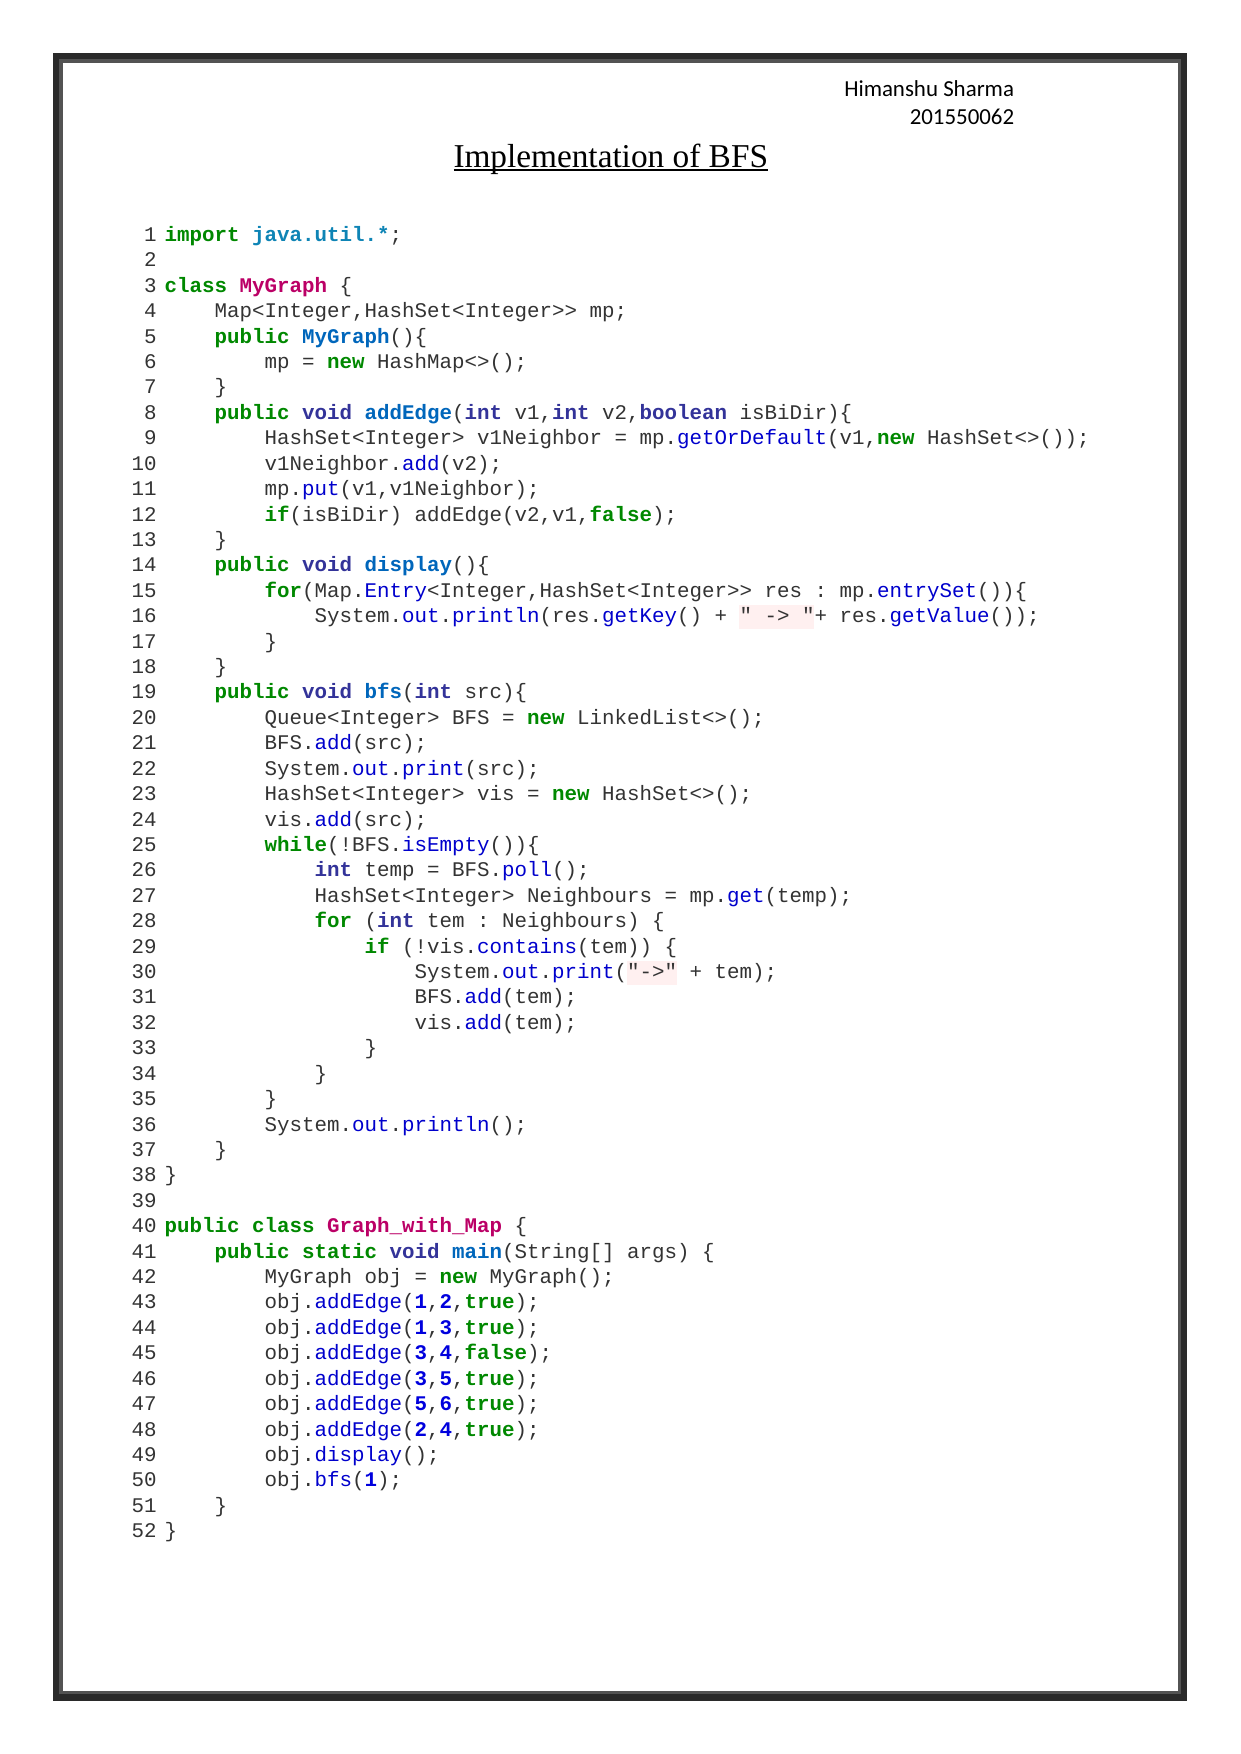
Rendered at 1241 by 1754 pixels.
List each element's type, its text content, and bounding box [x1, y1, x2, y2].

table_header import java.util.*; class MyGraph { Map<Integer,HashSet<Integer>> mp; public MyGraph(){ mp = new HashMap<>(); } public void addEdge(int v1,int v2,boolean isBiDir){ HashSet<Integer> v1Neighbor = mp.getOrDefault(v1,new HashSet<>()); v1Neighbor.add(v2); mp.put(v1,v1Neighbor); if(isBiDir) addEdge(v2,v1,false); } public void display(){ for(Map.Entry<Integer,HashSet<Integer>> res : mp.entrySet()){ System.out.println(res.getKey() + " -> "+ res.getValue()); } } public void bfs(int src){ Queue<Integer> BFS = new LinkedList<>(); BFS.add(src); System.out.print(src); HashSet<Integer> vis = new HashSet<>(); vis.add(src); while(!BFS.isEmpty()){ int temp = BFS.poll(); HashSet<Integer> Neighbours = mp.get(temp); for (int tem : Neighbours) { if (!vis.contains(tem)) { System.out.print("->" + tem); BFS.add(tem); vis.add(tem); } } } System.out.println(); } } public class Graph_with_Map { public static void main(String[] args) { MyGraph obj = new MyGraph(); obj.addEdge(1,2,true); obj.addEdge(1,3,true); obj.addEdge(3,4,false); obj.addEdge(3,5,true); obj.addEdge(5,6,true); obj.addEdge(2,4,true); obj.display(); obj.bfs(1); } } [163, 221, 1096, 1546]
table_header 1 2 3 4 5 6 7 8 9 10 11 12 13 14 15 16 17 18 19 20 21 22 23 24 25 26 27 28 29 30 31 32 33 34 35 36 37 38 39 40 41 42 43 44 45 46 47 48 49 50 51 52 [130, 221, 163, 1546]
